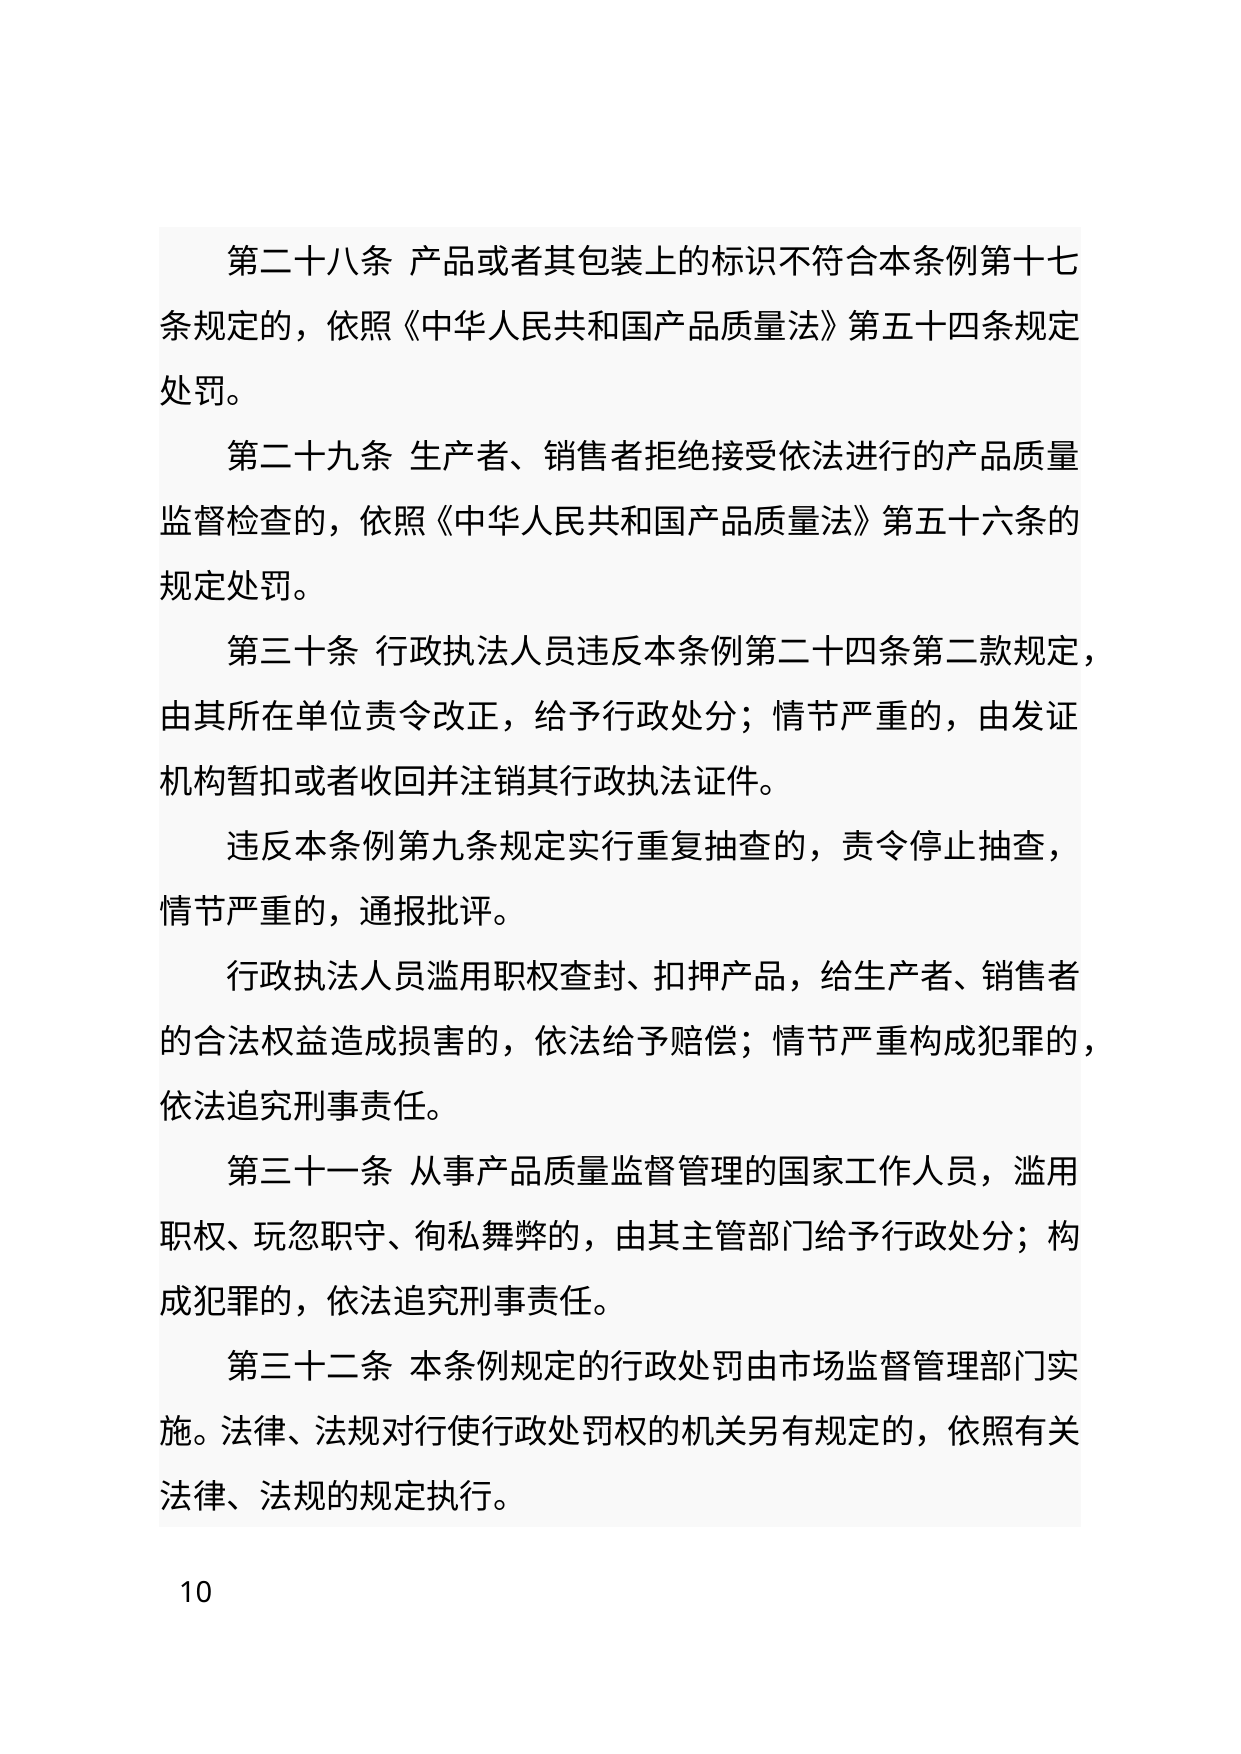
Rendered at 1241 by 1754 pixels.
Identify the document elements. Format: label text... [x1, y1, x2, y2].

text 行政执法人员滥用职权查封、扣押产品，给生产者、销售者的合法权益造成损害的，依法给予赔偿；情节严重构成犯罪的，依法追究刑事责任。 [159, 942, 1081, 1137]
text 第三十一条 从事产品质量监督管理的国家工作人员，滥用职权、玩忽职守、徇私舞弊的，由其主管部门给予行政处分；构成犯罪的，依法追究刑事责任。 [159, 1137, 1081, 1332]
text 第三十二条 本条例规定的行政处罚由市场监督管理部门实施。法律、法规对行使行政处罚权的机关另有规定的，依照有关法律、法规的规定执行。 [159, 1332, 1081, 1527]
text 第二十九条 生产者、销售者拒绝接受依法进行的产品质量监督检查的，依照《中华人民共和国产品质量法》第五十六条的规定处罚。 [159, 422, 1081, 617]
text 违反本条例第九条规定实行重复抽查的，责令停止抽查，情节严重的，通报批评。 [159, 812, 1081, 942]
text 第二十八条 产品或者其包装上的标识不符合本条例第十七条规定的，依照《中华人民共和国产品质量法》第五十四条规定处罚。 [159, 227, 1081, 422]
text 第三十条 行政执法人员违反本条例第二十四条第二款规定，由其所在单位责令改正，给予行政处分；情节严重的，由发证机构暂扣或者收回并注销其行政执法证件。 [159, 617, 1081, 812]
